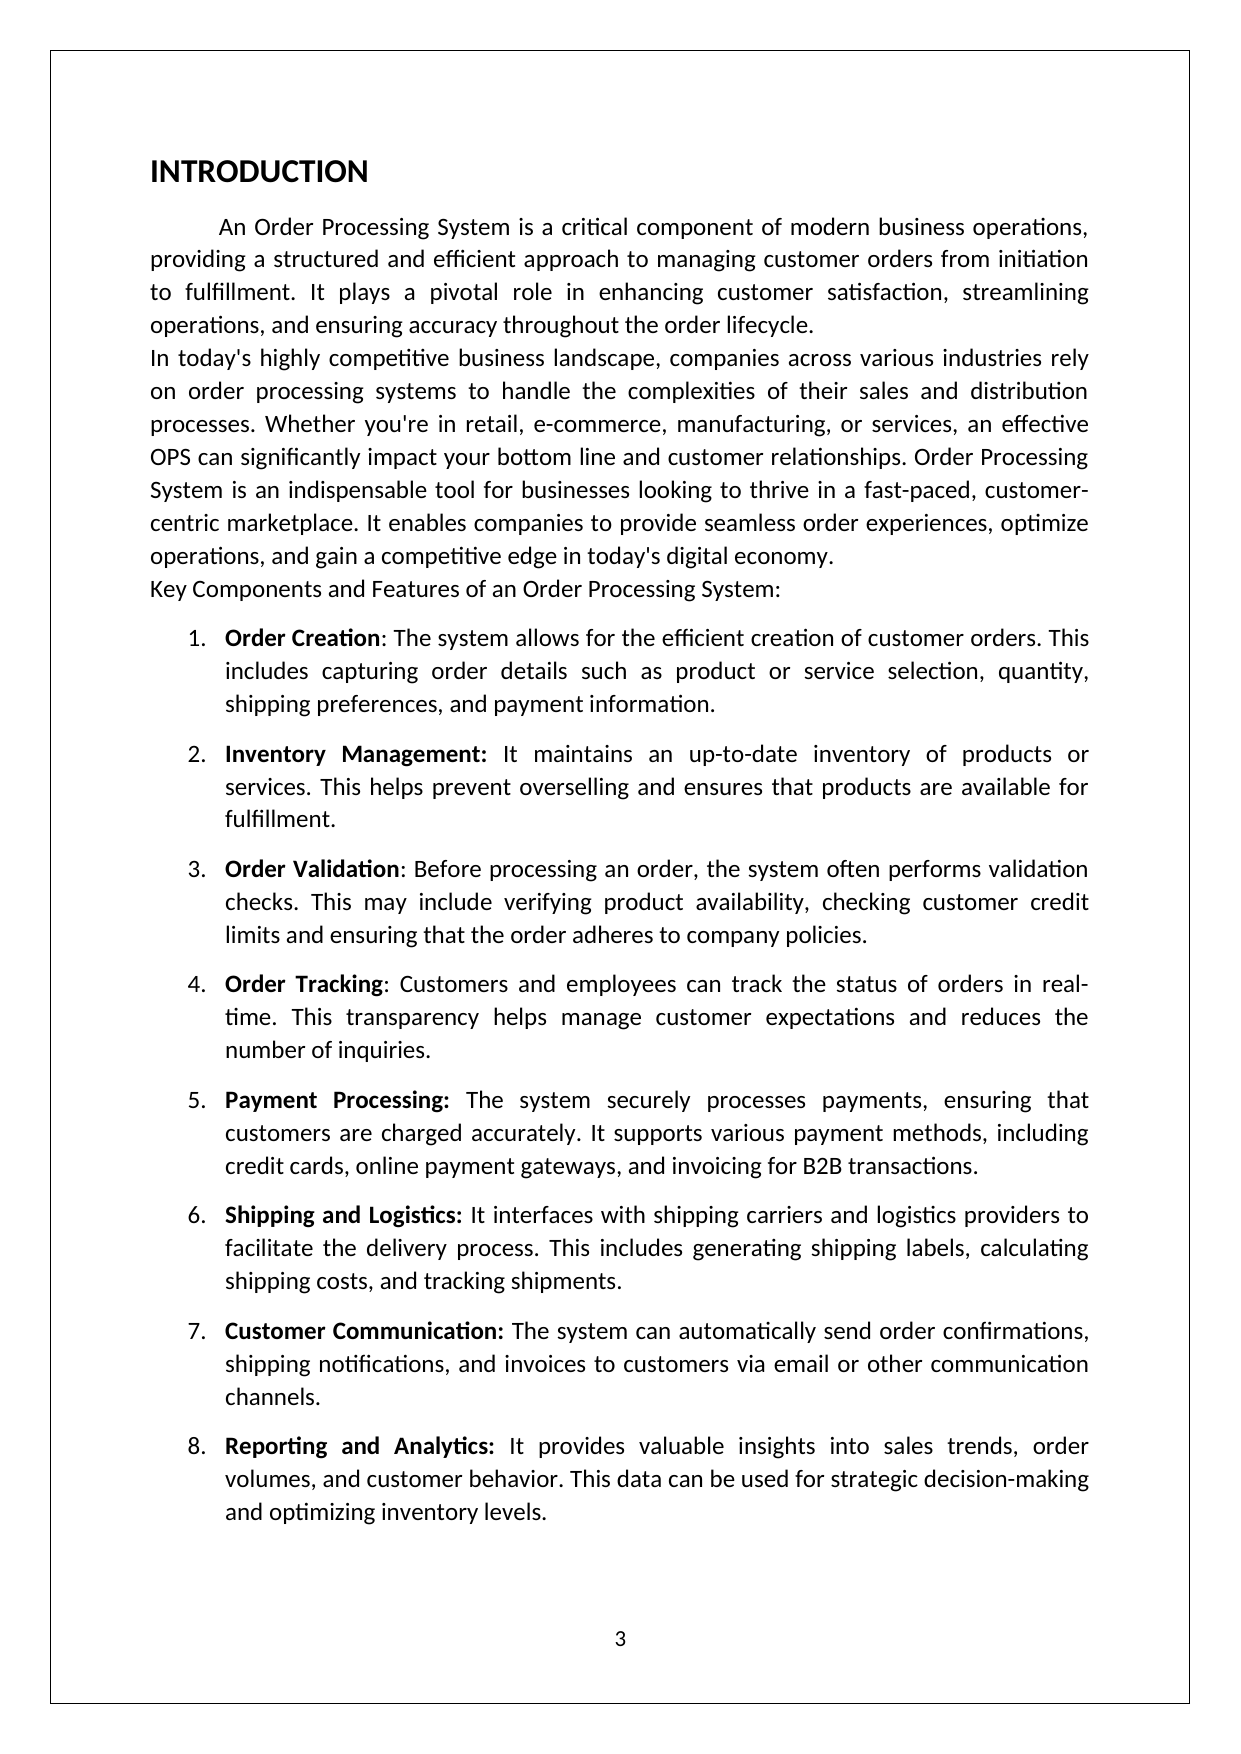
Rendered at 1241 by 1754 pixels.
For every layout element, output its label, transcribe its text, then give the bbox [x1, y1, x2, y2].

text INTRODUCTION [150, 150, 1090, 191]
list Order Creation: The system allows for the efficient creation of customer orders. This includes capturing order details such as product or service selection, quantity, shipping preferences, and payment information. [187, 622, 1090, 719]
list Shipping and Logistics: It interfaces with shipping carriers and logistics providers to facilitate the delivery process. This includes generating shipping labels, calculating shipping costs, and tracking shipments. [187, 1199, 1090, 1296]
list Order Tracking: Customers and employees can track the status of orders in real-time. This transparency helps manage customer expectations and reduces the number of inquiries. [187, 968, 1090, 1065]
list Inventory Management: It maintains an up-to-date inventory of products or services. This helps prevent overselling and ensures that products are available for fulfillment. [187, 738, 1090, 834]
list Reporting and Analytics: It provides valuable insights into sales trends, order volumes, and customer behavior. This data can be used for strategic decision-making and optimizing inventory levels. [187, 1430, 1090, 1527]
list Payment Processing: The system securely processes payments, ensuring that customers are charged accurately. It supports various payment methods, including credit cards, online payment gateways, and invoicing for B2B transactions. [187, 1084, 1090, 1180]
list Customer Communication: The system can automatically send order confirmations, shipping notifications, and invoices to customers via email or other communication channels. [187, 1315, 1090, 1411]
list Order Validation: Before processing an order, the system often performs validation checks. This may include verifying product availability, checking customer credit limits and ensuring that the order adheres to company policies. [187, 853, 1090, 949]
text An Order Processing System is a critical component of modern business operations, providing a structured and efficient approach to managing customer orders from initiation to fulfillment. It plays a pivotal role in enhancing customer satisfaction, streamlining operations, and ensuring accuracy throughout the order lifecycle. In today's highly competitive business landscape, companies across various industries rely on order processing systems to handle the complexities of their sales and distribution processes. Whether you're in retail, e-commerce, manufacturing, or services, an effective OPS can significantly impact your bottom line and customer relationships. Order Processing System is an indispensable tool for businesses looking to thrive in a fast-paced, customer-centric marketplace. It enables companies to provide seamless order experiences, optimize operations, and gain a competitive edge in today's digital economy. Key Components and Features of an Order Processing System: [150, 211, 1090, 603]
